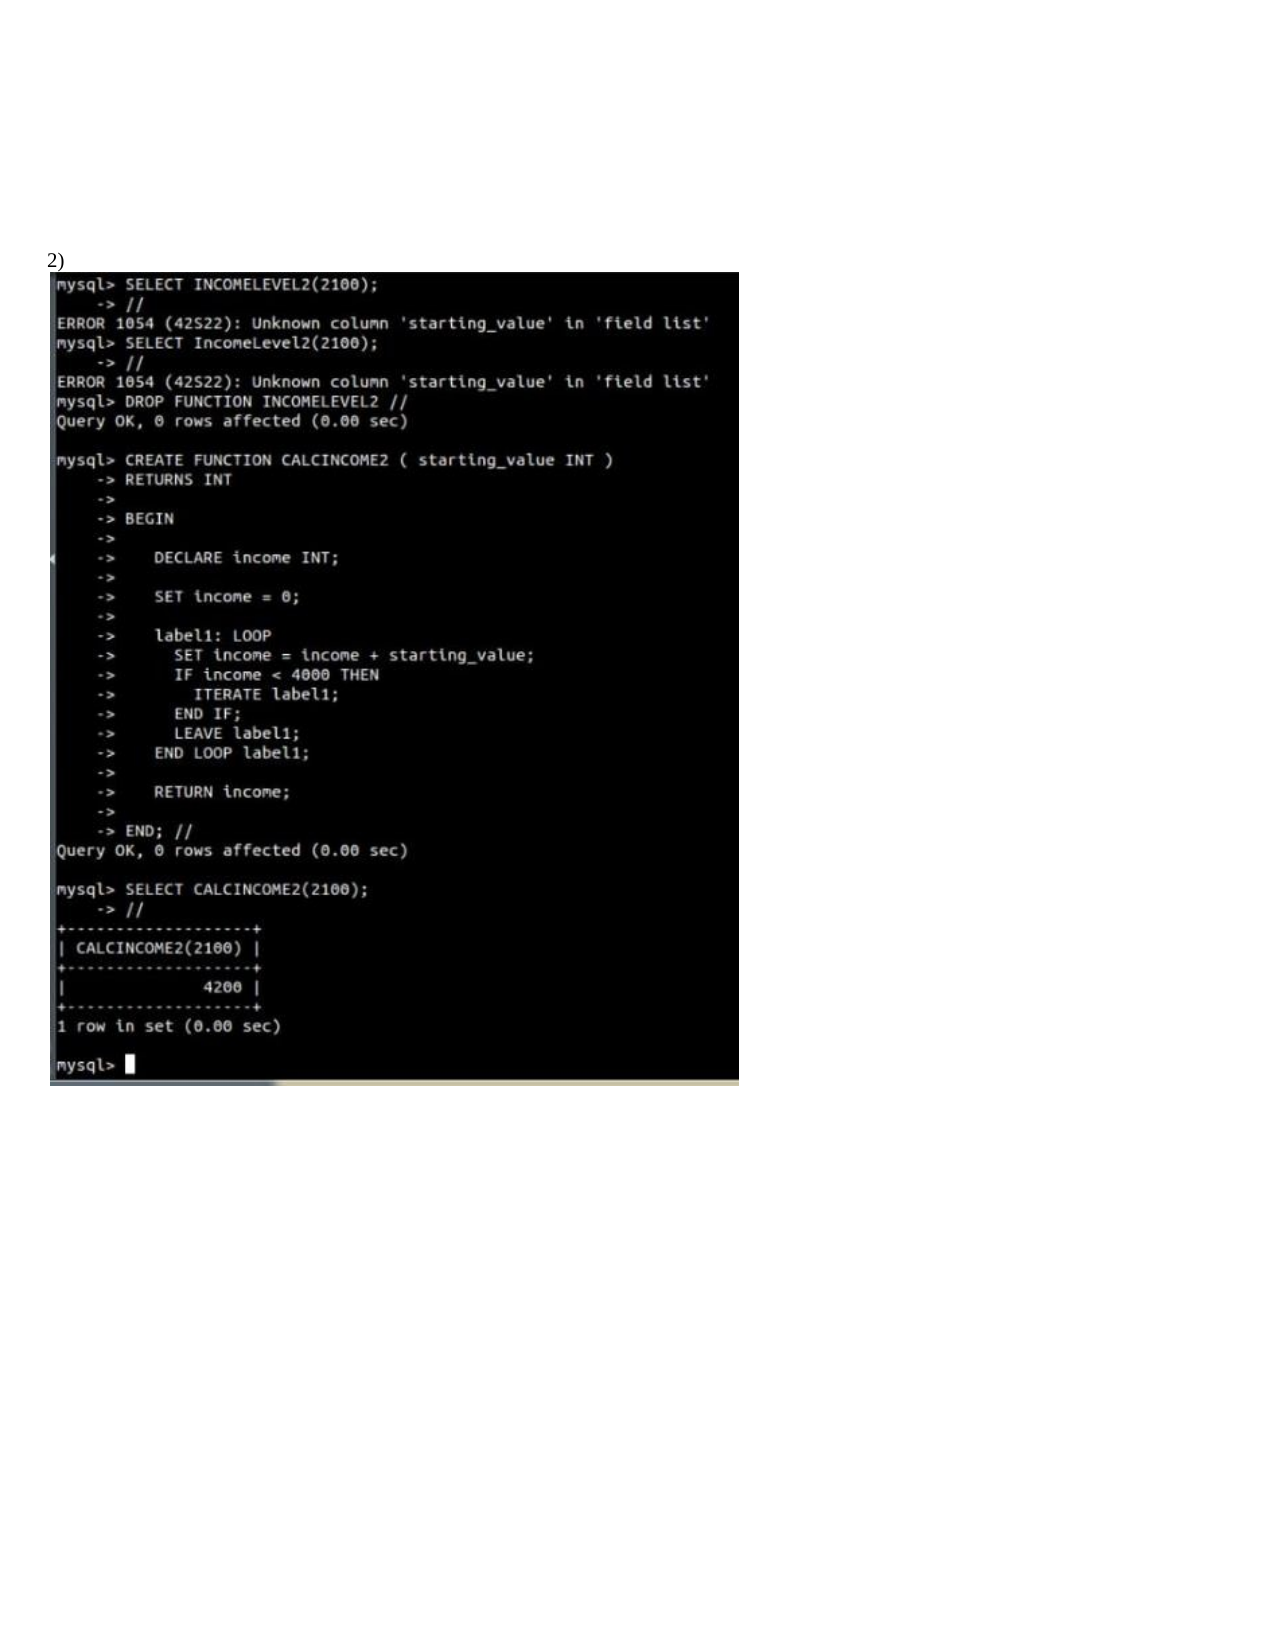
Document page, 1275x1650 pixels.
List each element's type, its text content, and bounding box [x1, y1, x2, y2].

picture [50, 272, 739, 1086]
text 2) [47, 248, 1242, 272]
